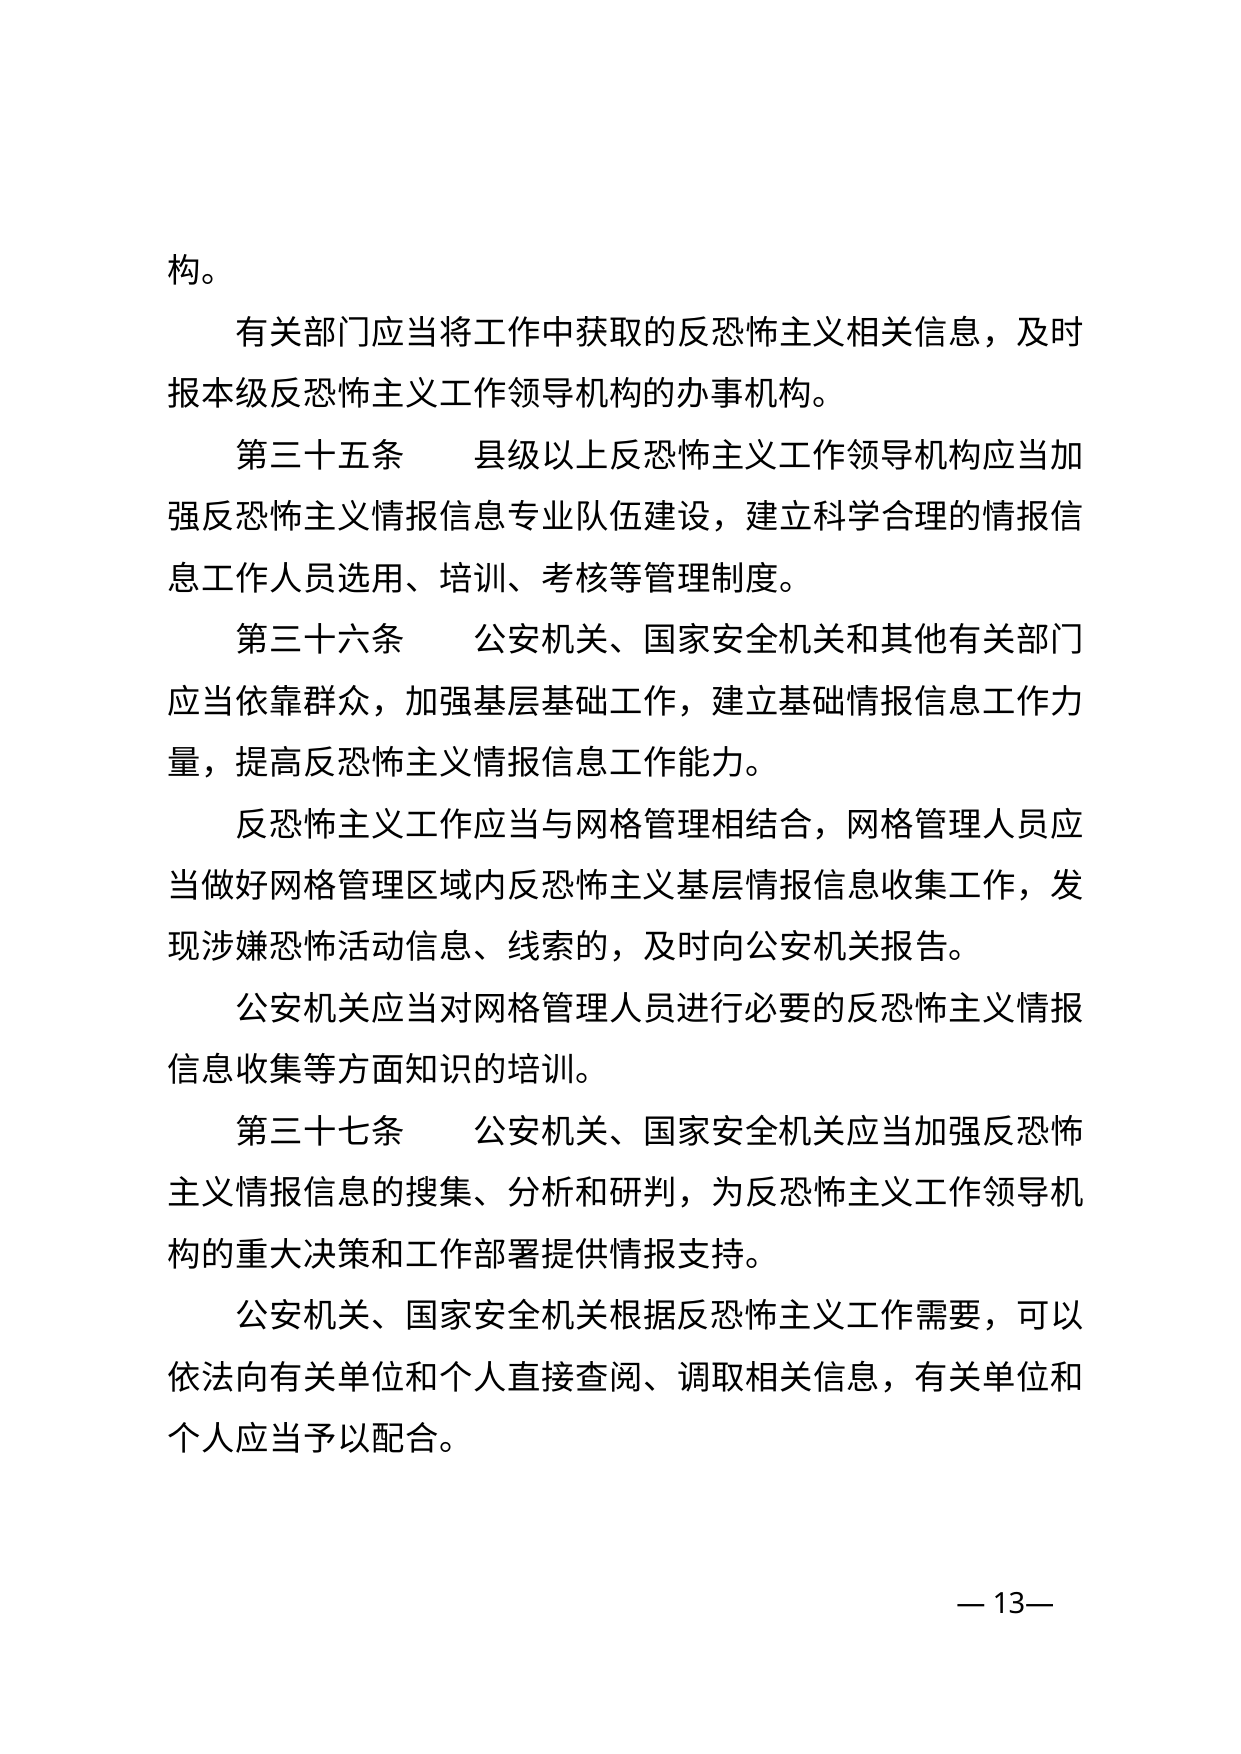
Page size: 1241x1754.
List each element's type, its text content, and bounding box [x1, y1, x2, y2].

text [168, 238, 1084, 299]
text 公安机关应当对网格管理人员进行必要的反恐怖主义情报信息收集等方面知识的培训。 [168, 975, 1084, 1098]
text 有关部门应当将工作中获取的反恐怖主义相关信息，及时报本级反恐怖主义工作领导机构的办事机构。 [168, 299, 1084, 422]
text 反恐怖主义工作应当与网格管理相结合，网格管理人员应当做好网格管理区域内反恐怖主义基层情报信息收集工作，发现涉嫌恐怖活动信息、线索的，及时向公安机关报告。 [168, 791, 1084, 975]
text 第三十六条 公安机关、国家安全机关和其他有关部门应当依靠群众，加强基层基础工作，建立基础情报信息工作力量，提高反恐怖主义情报信息工作能力。 [168, 606, 1084, 791]
text 公安机关、国家安全机关根据反恐怖主义工作需要，可以依法向有关单位和个人直接查阅、调取相关信息，有关单位和个人应当予以配合。 [168, 1282, 1084, 1467]
text 第三十七条 公安机关、国家安全机关应当加强反恐怖主义情报信息的搜集、分析和研判，为反恐怖主义工作领导机构的重大决策和工作部署提供情报支持。 [168, 1098, 1084, 1282]
text 第三十五条 县级以上反恐怖主义工作领导机构应当加强反恐怖主义情报信息专业队伍建设，建立科学合理的情报信息工作人员选用、培训、考核等管理制度。 [168, 422, 1084, 606]
